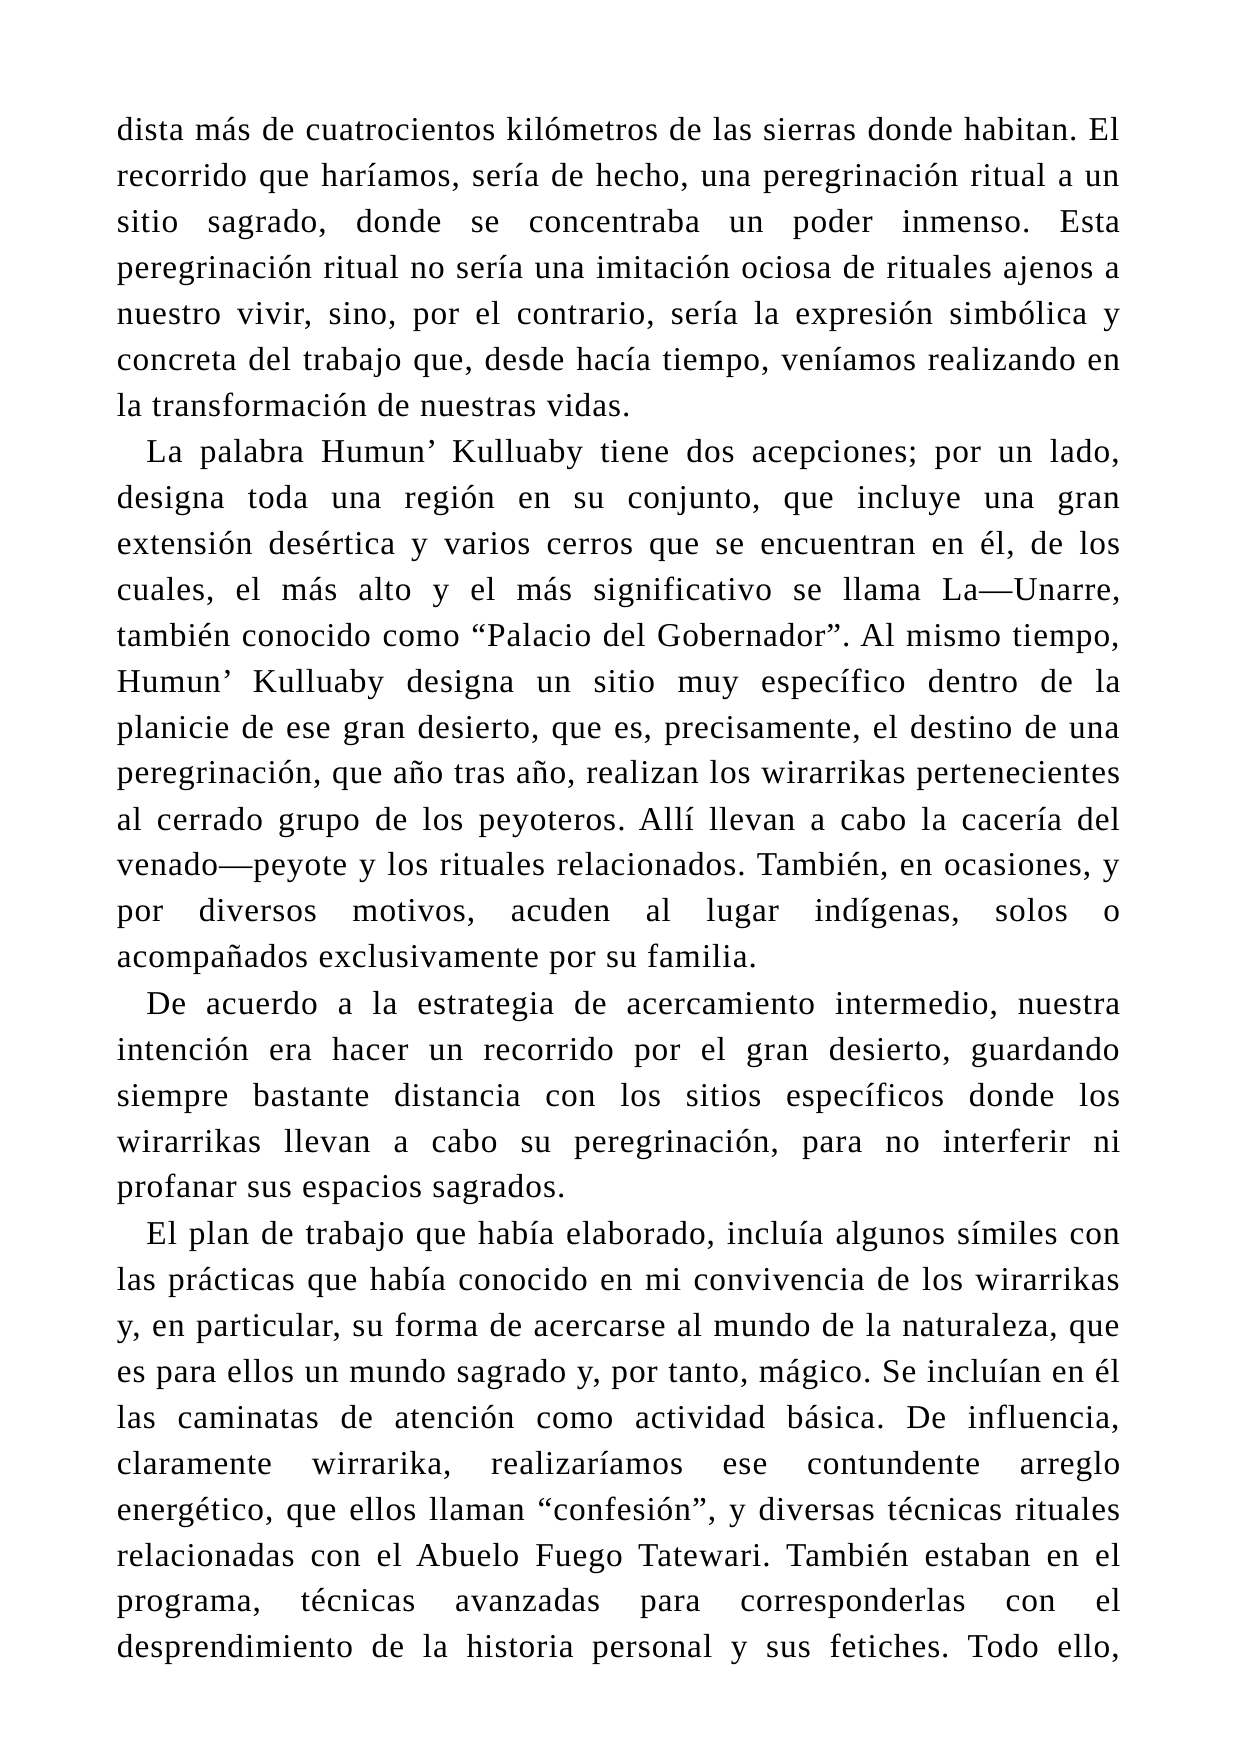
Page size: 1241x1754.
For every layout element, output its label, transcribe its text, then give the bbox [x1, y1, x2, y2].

text La palabra Humun’ Kulluaby tiene dos acepciones; por un lado, designa toda una región en su conjunto, que incluye una gran extensión desértica y varios cerros que se encuentran en él, de los cuales, el más alto y el más significativo se llama La—Unarre, también conocido como “Palacio del Gobernador”. Al mismo tiempo, Humun’ Kulluaby designa un sitio muy específico dentro de la planicie de ese gran desierto, que es, precisamente, el destino de una peregrinación, que año tras año, realizan los wirarrikas pertenecientes al cerrado grupo de los peyoteros. Allí llevan a cabo la cacería del venado—peyote y los rituales relacionados. También, en ocasiones, y por diversos motivos, acuden al lugar indígenas, solos o acompañados exclusivamente por su familia. [117, 431, 1122, 975]
text De acuerdo a la estrategia de acercamiento intermedio, nuestra intención era hacer un recorrido por el gran desierto, guardando siempre bastante distancia con los sitios específicos donde los wirarrikas llevan a cabo su peregrinación, para no interferir ni profanar sus espacios sagrados. [117, 983, 1122, 1205]
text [117, 1213, 1122, 1665]
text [117, 109, 1122, 423]
